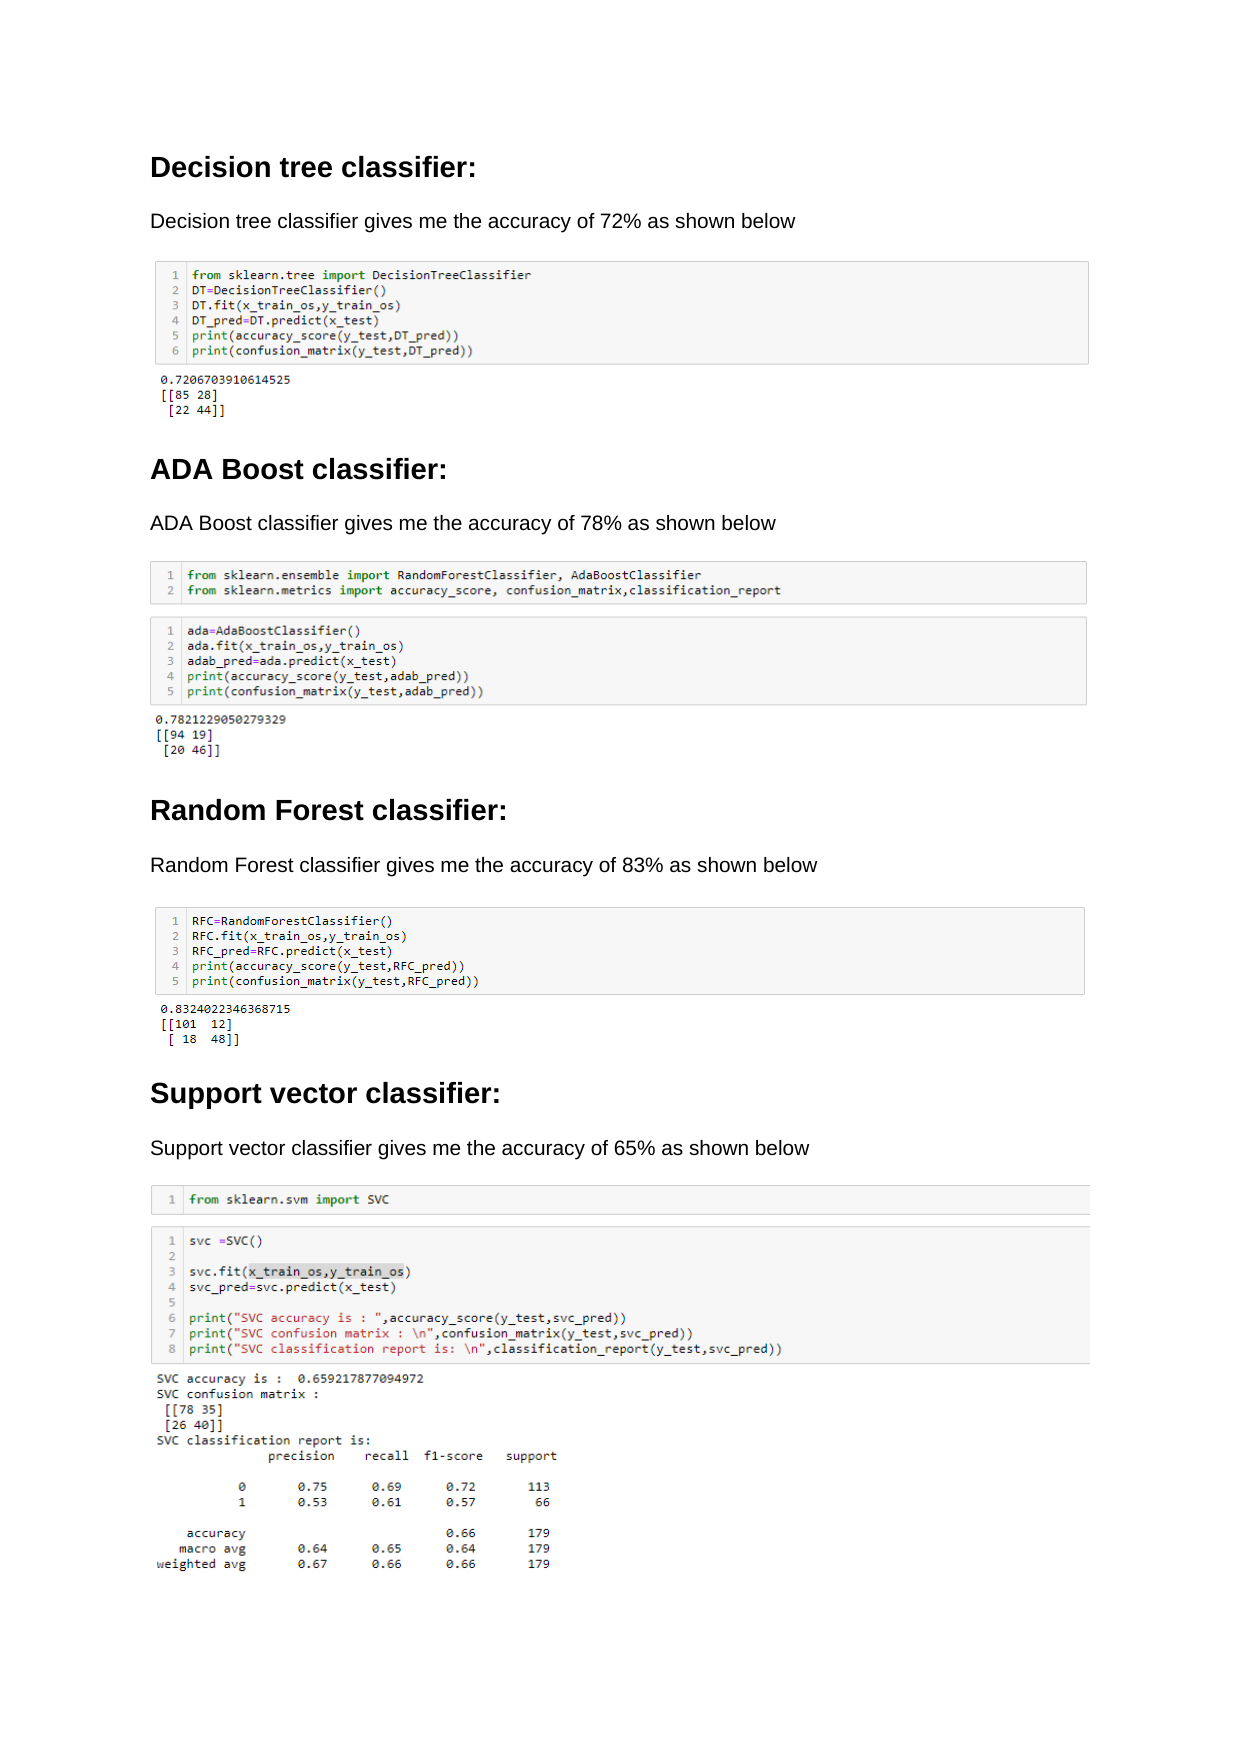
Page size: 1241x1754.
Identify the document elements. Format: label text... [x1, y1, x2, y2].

text Support vector classifier gives me the accuracy of 65% as shown below [150, 1136, 1090, 1159]
text ADA Boost classifier: [150, 452, 1090, 485]
picture [150, 559, 1091, 769]
picture [150, 1183, 1091, 1602]
text Random Forest classifier: [150, 793, 1090, 827]
picture [150, 901, 1091, 1052]
text Support vector classifier: [150, 1076, 1090, 1110]
text ADA Boost classifier gives me the accuracy of 78% as shown below [150, 511, 1090, 535]
text Random Forest classifier gives me the accuracy of 83% as shown below [150, 853, 1090, 877]
text Decision tree classifier: [150, 150, 1090, 183]
text Decision tree classifier gives me the accuracy of 72% as shown below [150, 209, 1090, 233]
picture [150, 257, 1091, 427]
